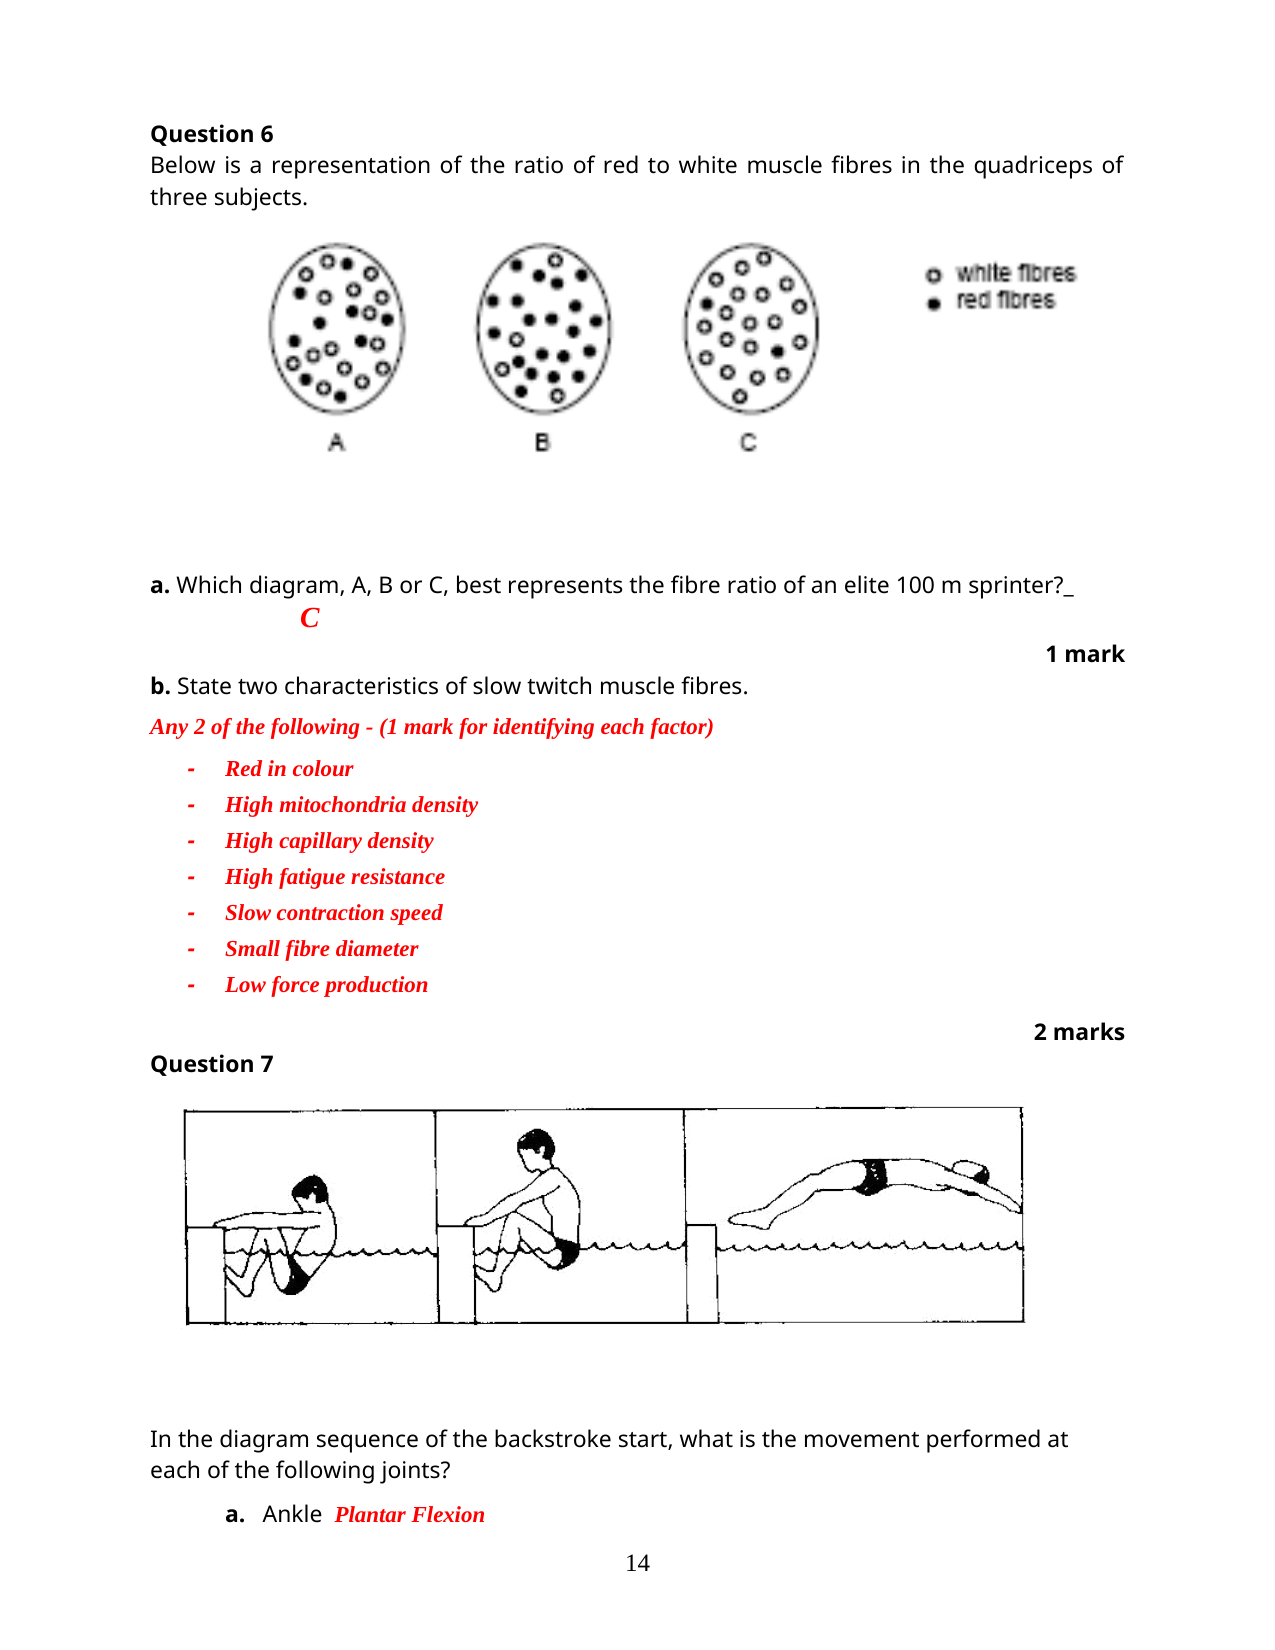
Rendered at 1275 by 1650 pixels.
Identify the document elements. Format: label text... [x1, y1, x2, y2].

text Below is a representation of the ratio of red to white muscle fibres in the quadriceps of three subjects. [150, 149, 1125, 212]
picture [168, 1096, 1050, 1329]
list High capillary density [187, 824, 1125, 855]
list Red in colour [187, 752, 1125, 783]
text b. State two characteristics of slow twitch muscle fibres. [150, 670, 1125, 701]
text a. Which diagram, A, B or C, best represents the fibre ratio of an elite 100 m sprinter?_ C [150, 569, 1125, 634]
list High mitochondria density [187, 788, 1125, 819]
text 2 marks [150, 1016, 1125, 1048]
list Small fibre diameter [187, 932, 1125, 963]
list High fatigue resistance [187, 860, 1125, 891]
text In the diagram sequence of the backstroke start, what is the movement performed at each of the following joints? [150, 1423, 1125, 1485]
list Low force production [187, 968, 1125, 999]
text Question 6 [150, 118, 1125, 149]
text Question 7 [150, 1048, 1125, 1079]
list Ankle Plantar Flexion [225, 1498, 1125, 1529]
text Any 2 of the following - (1 mark for identifying each factor) [150, 713, 1125, 740]
list Slow contraction speed [187, 896, 1125, 927]
text 1 mark [150, 638, 1125, 670]
